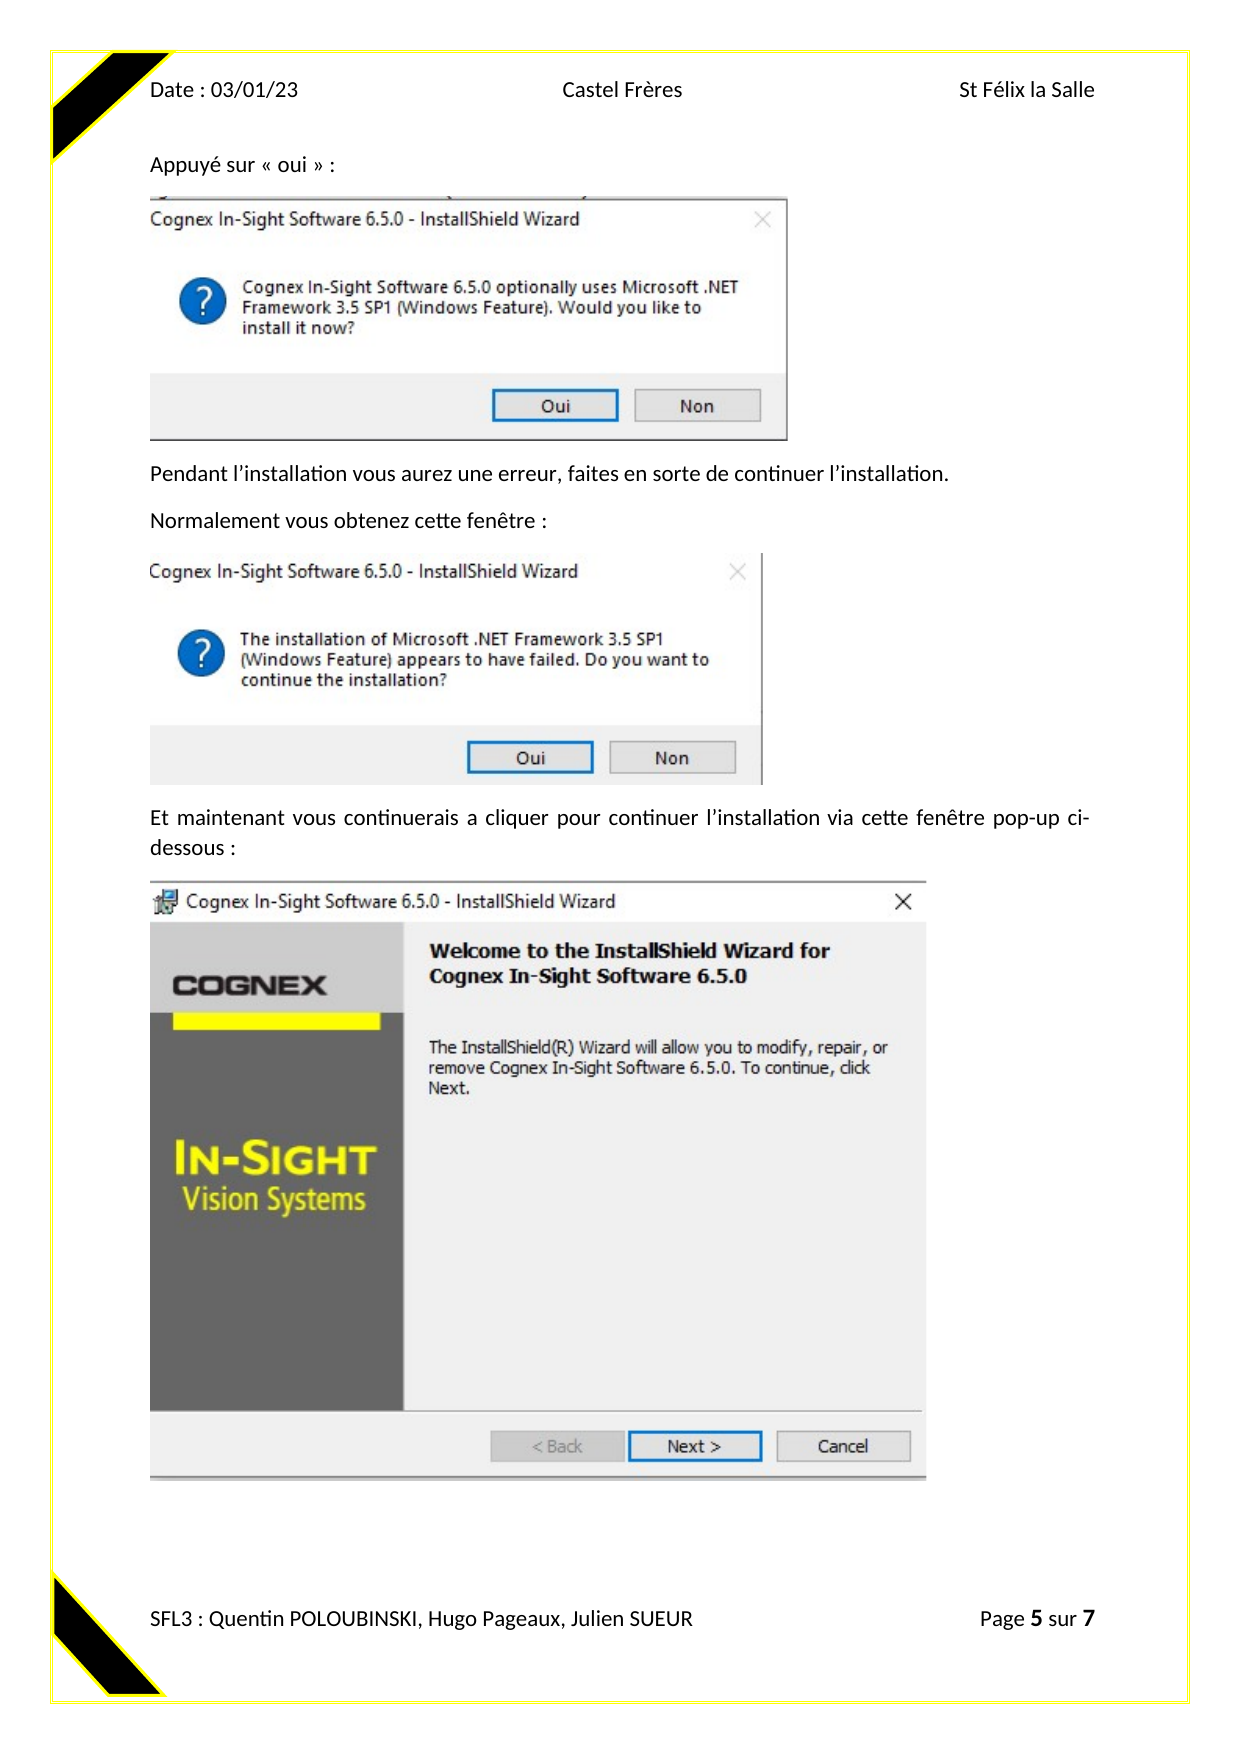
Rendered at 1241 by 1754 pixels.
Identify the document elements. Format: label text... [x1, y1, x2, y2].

text Pendant l’installation vous aurez une erreur, faites en sorte de continuer l’installation. [150, 459, 1090, 487]
picture [150, 553, 763, 785]
picture [150, 196, 788, 441]
text Et maintenant vous continuerais a cliquer pour continuer l’installation via cette fenêtre pop-up ci-dessous : [150, 803, 1090, 862]
text Normalement vous obtenez cette fenêtre : [150, 506, 1090, 534]
picture [150, 880, 927, 1481]
text Appuyé sur « oui » : [150, 150, 1090, 178]
